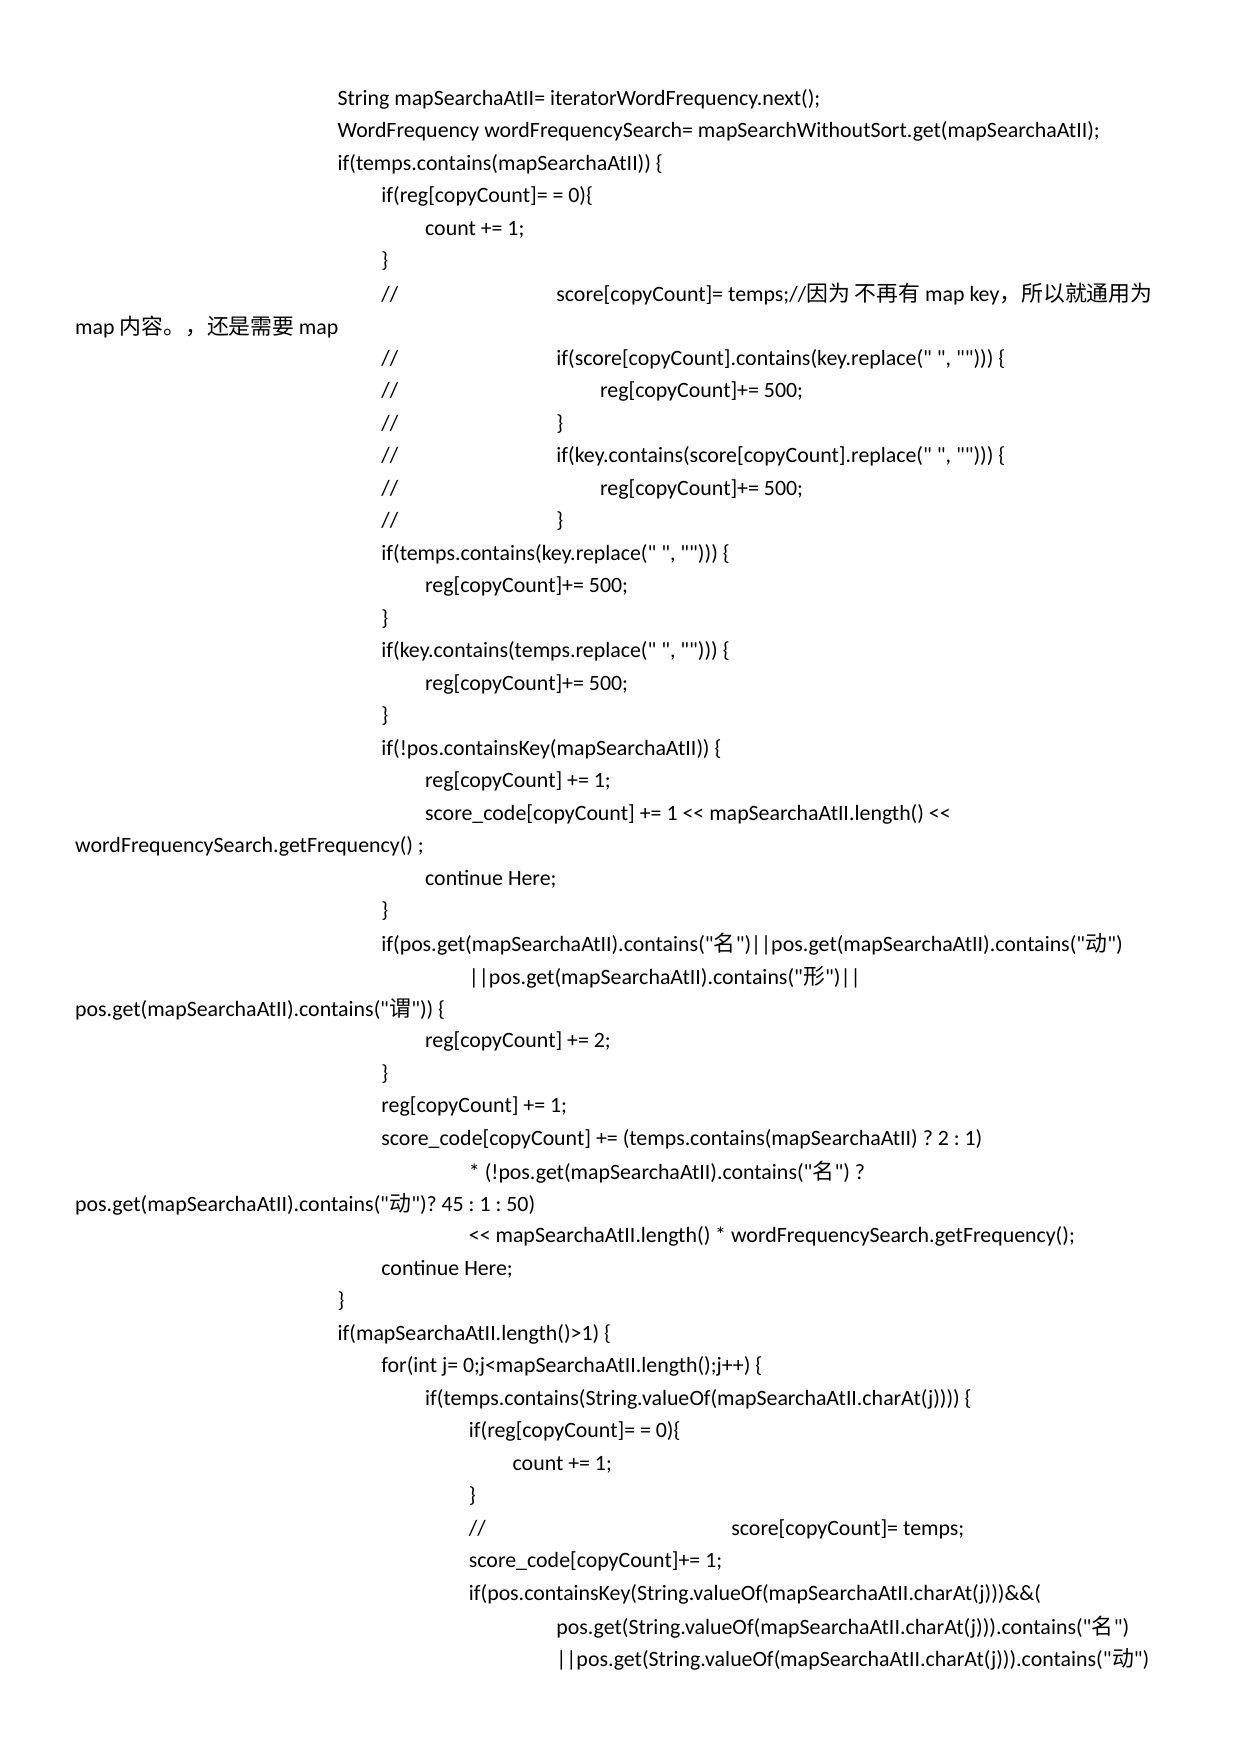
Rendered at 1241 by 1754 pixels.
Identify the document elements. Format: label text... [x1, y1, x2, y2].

text ||pos.get(mapSearchaAtII).contains("形")||pos.get(mapSearchaAtII).contains("谓")) { [75, 958, 1165, 1023]
text // if(key.contains(score[copyCount].replace(" ", ""))) { [75, 438, 1165, 471]
text WordFrequency wordFrequencySearch= mapSearchWithoutSort.get(mapSearchaAtII); [75, 113, 1165, 146]
text // if(score[copyCount].contains(key.replace(" ", ""))) { [75, 341, 1165, 373]
text reg[copyCount]+= 500; [75, 568, 1165, 601]
text reg[copyCount] += 2; [75, 1023, 1165, 1056]
text if(pos.containsKey(String.valueOf(mapSearchaAtII.charAt(j)))&&( [75, 1576, 1165, 1608]
text // score[copyCount]= temps;//因为 不再有map key，所以就通用为map 内容。，还是需要map [75, 276, 1165, 341]
text pos.get(String.valueOf(mapSearchaAtII.charAt(j))).contains("名") [75, 1608, 1165, 1641]
text score_code[copyCount] += 1 << mapSearchaAtII.length() << wordFrequencySearch.getFrequency() ; [75, 796, 1165, 861]
text continue Here; [75, 1251, 1165, 1283]
text score_code[copyCount] += (temps.contains(mapSearchaAtII) ? 2 : 1) [75, 1121, 1165, 1153]
text // reg[copyCount]+= 500; [75, 471, 1165, 503]
text if(!pos.containsKey(mapSearchaAtII)) { [75, 731, 1165, 763]
text } [75, 1283, 1165, 1316]
text count += 1; [75, 1446, 1165, 1478]
text if(key.contains(temps.replace(" ", ""))) { [75, 633, 1165, 666]
text ||pos.get(String.valueOf(mapSearchaAtII.charAt(j))).contains("动") [75, 1641, 1165, 1673]
text // reg[copyCount]+= 500; [75, 373, 1165, 406]
text // } [75, 406, 1165, 438]
text for(int j= 0;j<mapSearchaAtII.length();j++) { [75, 1348, 1165, 1381]
text } [75, 1056, 1165, 1088]
text } [75, 893, 1165, 926]
text } [75, 1478, 1165, 1511]
text if(temps.contains(String.valueOf(mapSearchaAtII.charAt(j)))) { [75, 1381, 1165, 1413]
text // } [75, 503, 1165, 536]
text } [75, 243, 1165, 276]
text if(pos.get(mapSearchaAtII).contains("名")||pos.get(mapSearchaAtII).contains("动") [75, 926, 1165, 958]
text * (!pos.get(mapSearchaAtII).contains("名") ? pos.get(mapSearchaAtII).contains("动")? 45 : 1 : 50) [75, 1153, 1165, 1218]
text if(temps.contains(key.replace(" ", ""))) { [75, 536, 1165, 568]
text reg[copyCount] += 1; [75, 763, 1165, 796]
text if(reg[copyCount]= = 0){ [75, 1413, 1165, 1446]
text continue Here; [75, 861, 1165, 893]
text // score[copyCount]= temps; [75, 1511, 1165, 1543]
text reg[copyCount] += 1; [75, 1088, 1165, 1121]
text } [75, 698, 1165, 731]
text String mapSearchaAtII= iteratorWordFrequency.next(); [75, 81, 1165, 113]
text count += 1; [75, 211, 1165, 243]
text if(mapSearchaAtII.length()>1) { [75, 1316, 1165, 1348]
text } [75, 601, 1165, 633]
text score_code[copyCount]+= 1; [75, 1543, 1165, 1576]
text if(temps.contains(mapSearchaAtII)) { [75, 146, 1165, 178]
text reg[copyCount]+= 500; [75, 666, 1165, 698]
text << mapSearchaAtII.length() * wordFrequencySearch.getFrequency(); [75, 1218, 1165, 1251]
text if(reg[copyCount]= = 0){ [75, 178, 1165, 211]
